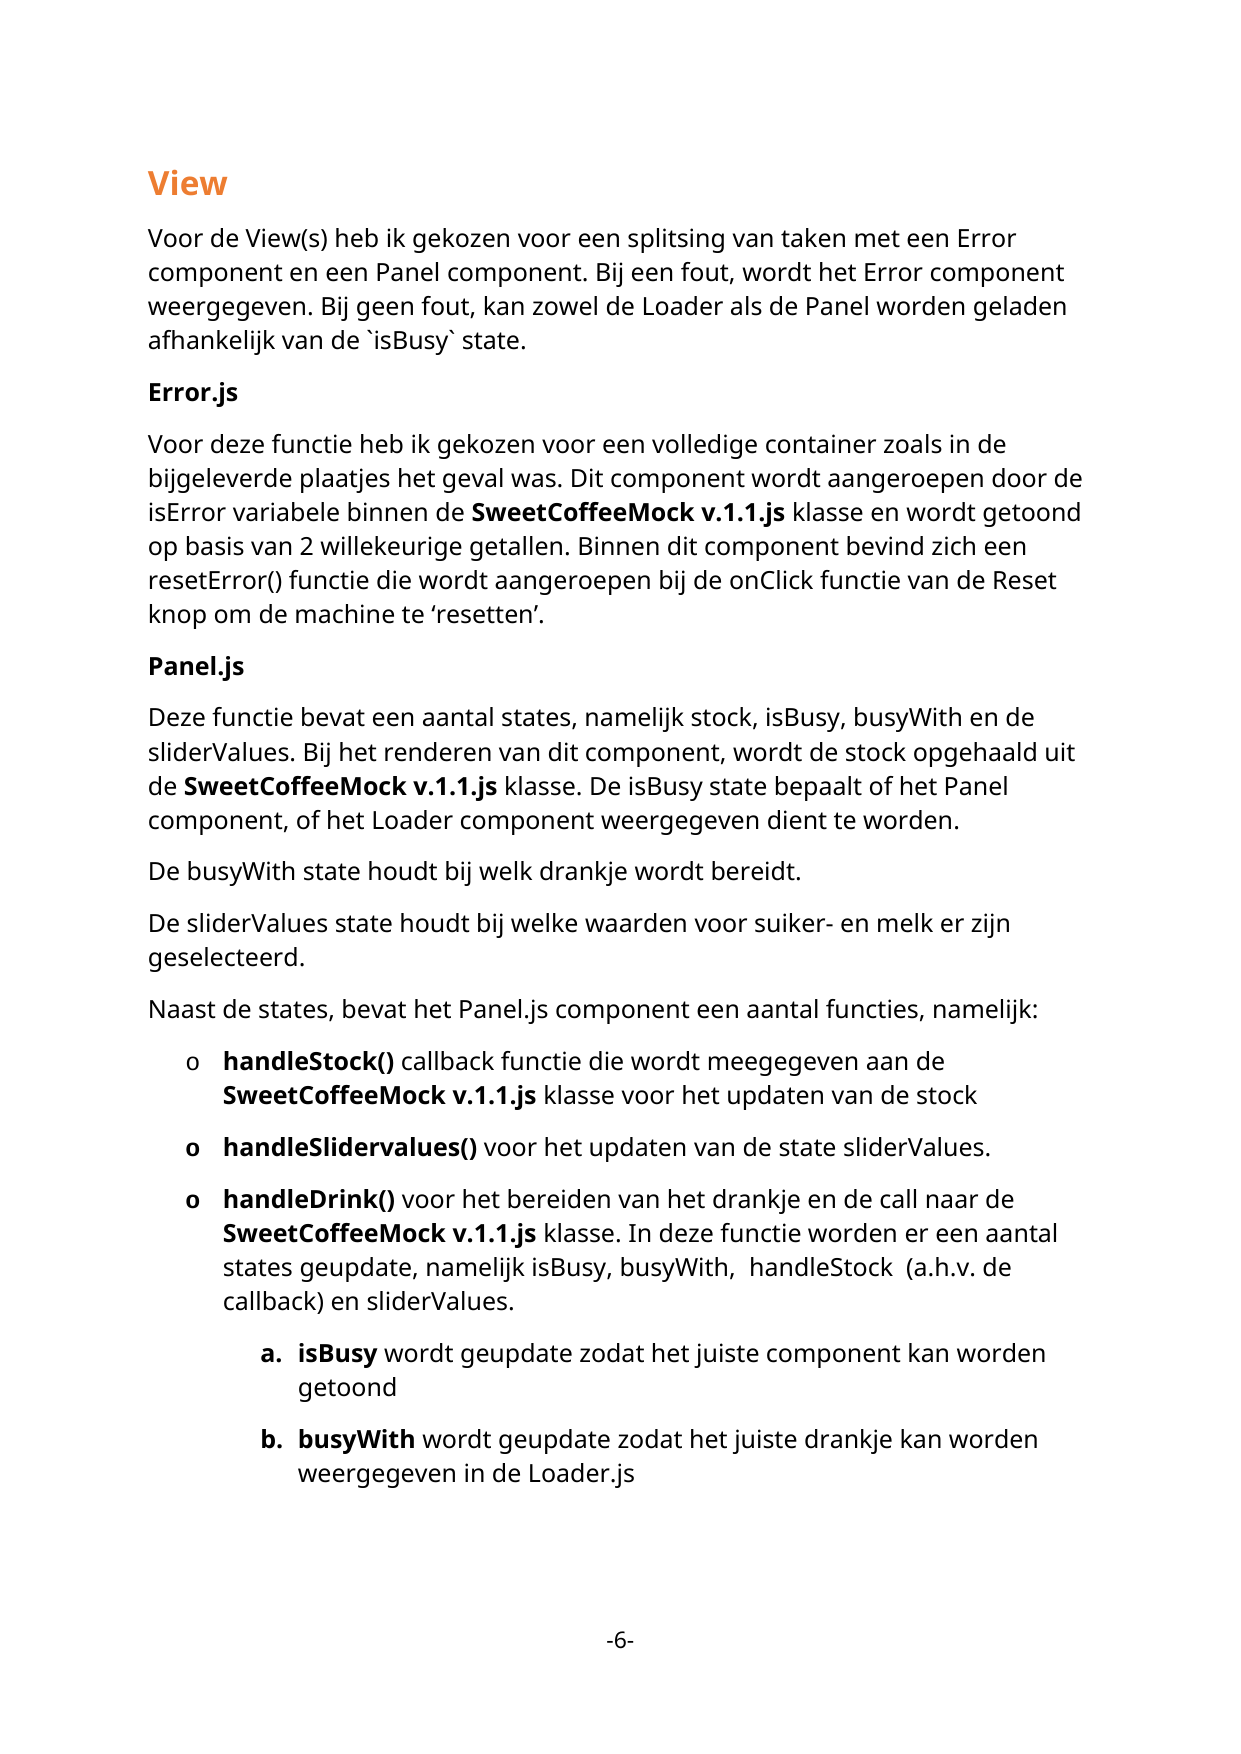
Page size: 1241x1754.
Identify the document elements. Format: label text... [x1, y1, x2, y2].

list handleDrink() voor het bereiden van het drankje en de call naar de SweetCoffeeMock v.1.1.js klasse. In deze functie worden er een aantal states geupdate, namelijk isBusy, busyWith, handleStock (a.h.v. de callback) en sliderValues. [185, 1181, 1093, 1318]
list busyWith wordt geupdate zodat het juiste drankje kan worden weergegeven in de Loader.js [260, 1421, 1093, 1489]
list handleSlidervalues() voor het updaten van de state sliderValues. [185, 1129, 1093, 1164]
text De busyWith state houdt bij welk drankje wordt bereidt. [148, 854, 1093, 888]
text View [148, 165, 1093, 203]
list handleStock() callback functie die wordt meegegeven aan de SweetCoffeeMock v.1.1.js klasse voor het updaten van de stock [185, 1043, 1093, 1112]
text De sliderValues state houdt bij welke waarden voor suiker- en melk er zijn geselecteerd. [148, 906, 1093, 974]
text Voor de View(s) heb ik gekozen voor een splitsing van taken met een Error component en een Panel component. Bij een fout, wordt het Error component weergegeven. Bij geen fout, kan zowel de Loader als de Panel worden geladen afhankelijk van de `isBusy` state. [148, 221, 1093, 357]
text Naast de states, bevat het Panel.js component een aantal functies, namelijk: [148, 992, 1093, 1026]
text Error.js [148, 374, 1093, 408]
list isBusy wordt geupdate zodat het juiste component kan worden getoond [260, 1336, 1093, 1404]
text Deze functie bevat een aantal states, namelijk stock, isBusy, busyWith en de sliderValues. Bij het renderen van dit component, wordt de stock opgehaald uit de SweetCoffeeMock v.1.1.js klasse. De isBusy state bepaalt of het Panel component, of het Loader component weergegeven dient te worden. [148, 700, 1093, 836]
text Voor deze functie heb ik gekozen voor een volledige container zoals in de bijgeleverde plaatjes het geval was. Dit component wordt aangeroepen door de isError variabele binnen de SweetCoffeeMock v.1.1.js klasse en wordt getoond op basis van 2 willekeurige getallen. Binnen dit component bevind zich een resetError() functie die wordt aangeroepen bij de onClick functie van de Reset knop om de machine te ‘resetten’. [148, 426, 1093, 631]
text Panel.js [148, 648, 1093, 682]
